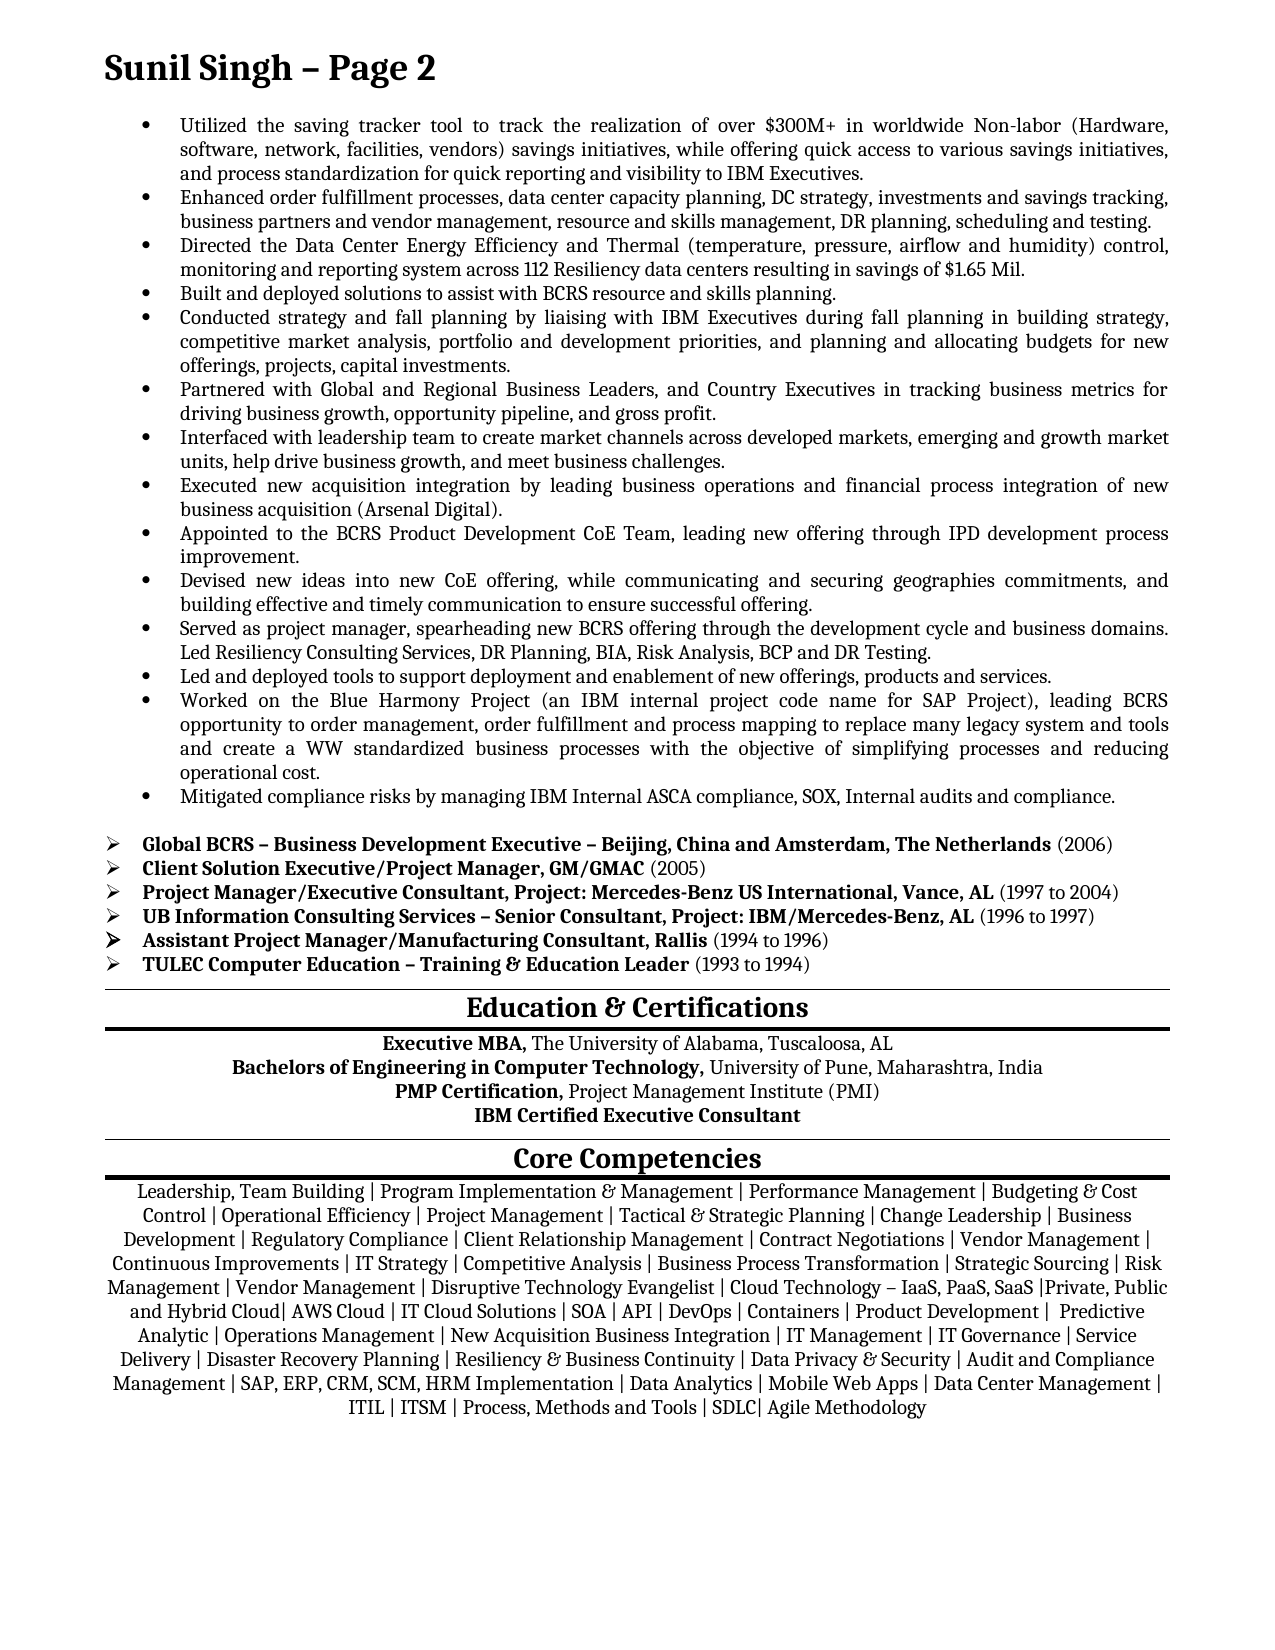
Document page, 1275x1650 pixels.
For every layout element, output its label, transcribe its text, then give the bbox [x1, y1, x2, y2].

list Conducted strategy and fall planning by liaising with IBM Executives during fall planning in building strategy, competitive market analysis, portfolio and development priorities, and planning and allocating budgets for new offerings, projects, capital investments. [142, 306, 1170, 377]
list Partnered with Global and Regional Business Leaders, and Country Executives in tracking business metrics for driving business growth, opportunity pipeline, and gross profit. [142, 377, 1170, 425]
text Education & Certifications [105, 990, 1170, 1027]
list Appointed to the BCRS Product Development CoE Team, leading new offering through IPD development process improvement. [142, 521, 1170, 569]
list UB Information Consulting Services – Senior Consultant, Project: IBM/Mercedes-Benz, AL (1996 to 1997) [105, 904, 1170, 928]
list Global BCRS – Business Development Executive – Beijing, China and Amsterdam, The Netherlands (2006) [105, 833, 1170, 857]
text IBM Certified Executive Consultant [105, 1103, 1170, 1127]
text Sunil Singh – Page 2 [105, 47, 1170, 90]
list Devised new ideas into new CoE offering, while communicating and securing geographies commitments, and building effective and timely communication to ensure successful offering. [142, 569, 1170, 617]
list Served as project manager, spearheading new BCRS offering through the development cycle and business domains. Led Resiliency Consulting Services, DR Planning, BIA, Risk Analysis, BCP and DR Testing. [142, 617, 1170, 665]
text PMP Certification, Project Management Institute (PMI) [105, 1079, 1170, 1103]
text Core Competencies [105, 1140, 1170, 1175]
list Executed new acquisition integration by leading business operations and financial process integration of new business acquisition (Arsenal Digital). [142, 473, 1170, 521]
list Directed the Data Center Energy Efficiency and Thermal (temperature, pressure, airflow and humidity) control, monitoring and reporting system across 112 Resiliency data centers resulting in savings of $1.65 Mil. [142, 234, 1170, 282]
list Led and deployed tools to support deployment and enablement of new offerings, products and services. [142, 665, 1170, 689]
text Bachelors of Engineering in Computer Technology, University of Pune, Maharashtra, India [105, 1055, 1170, 1079]
text Leadership, Team Building | Program Implementation & Management | Performance Management | Budgeting & Cost Control | Operational Efficiency | Project Management | Tactical & Strategic Planning | Change Leadership | Business Development | Regulatory Compliance | Client Relationship Management | Contract Negotiations | Vendor Management | Continuous Improvements | IT Strategy | Competitive Analysis | Business Process Transformation | Strategic Sourcing | Risk Management | Vendor Management | Disruptive Technology Evangelist | Cloud Technology – IaaS, PaaS, SaaS |Private, Public and Hybrid Cloud| AWS Cloud | IT Cloud Solutions | SOA | API | DevOps | Containers | Product Development | Predictive Analytic | Operations Management | New Acquisition Business Integration | IT Management | IT Governance | Service Delivery | Disaster Recovery Planning | Resiliency & Business Continuity | Data Privacy & Security | Audit and Compliance Management | SAP, ERP, CRM, SCM, HRM Implementation | Data Analytics | Mobile Web Apps | Data Center Management | ITIL | ITSM | Process, Methods and Tools | SDLC| Agile Methodology [105, 1180, 1170, 1419]
list Assistant Project Manager/Manufacturing Consultant, Rallis (1994 to 1996) [105, 928, 1170, 952]
list Built and deployed solutions to assist with BCRS resource and skills planning. [142, 282, 1170, 306]
list TULEC Computer Education – Training & Education Leader (1993 to 1994) [105, 952, 1170, 976]
list Worked on the Blue Harmony Project (an IBM internal project code name for SAP Project), leading BCRS opportunity to order management, order fulfillment and process mapping to replace many legacy system and tools and create a WW standardized business processes with the objective of simplifying processes and reducing operational cost. [142, 689, 1170, 785]
list Client Solution Executive/Project Manager, GM/GMAC (2005) [105, 857, 1170, 881]
list Mitigated compliance risks by managing IBM Internal ASCA compliance, SOX, Internal audits and compliance. [142, 785, 1170, 809]
list Utilized the saving tracker tool to track the realization of over $300M+ in worldwide Non-labor (Hardware, software, network, facilities, vendors) savings initiatives, while offering quick access to various savings initiatives, and process standardization for quick reporting and visibility to IBM Executives. [142, 114, 1170, 186]
text Executive MBA, The University of Alabama, Tuscaloosa, AL [105, 1031, 1170, 1055]
list Interfaced with leadership team to create market channels across developed markets, emerging and growth market units, help drive business growth, and meet business challenges. [142, 425, 1170, 473]
list Enhanced order fulfillment processes, data center capacity planning, DC strategy, investments and savings tracking, business partners and vendor management, resource and skills management, DR planning, scheduling and testing. [142, 186, 1170, 234]
list Project Manager/Executive Consultant, Project: Mercedes-Benz US International, Vance, AL (1997 to 2004) [105, 881, 1170, 904]
